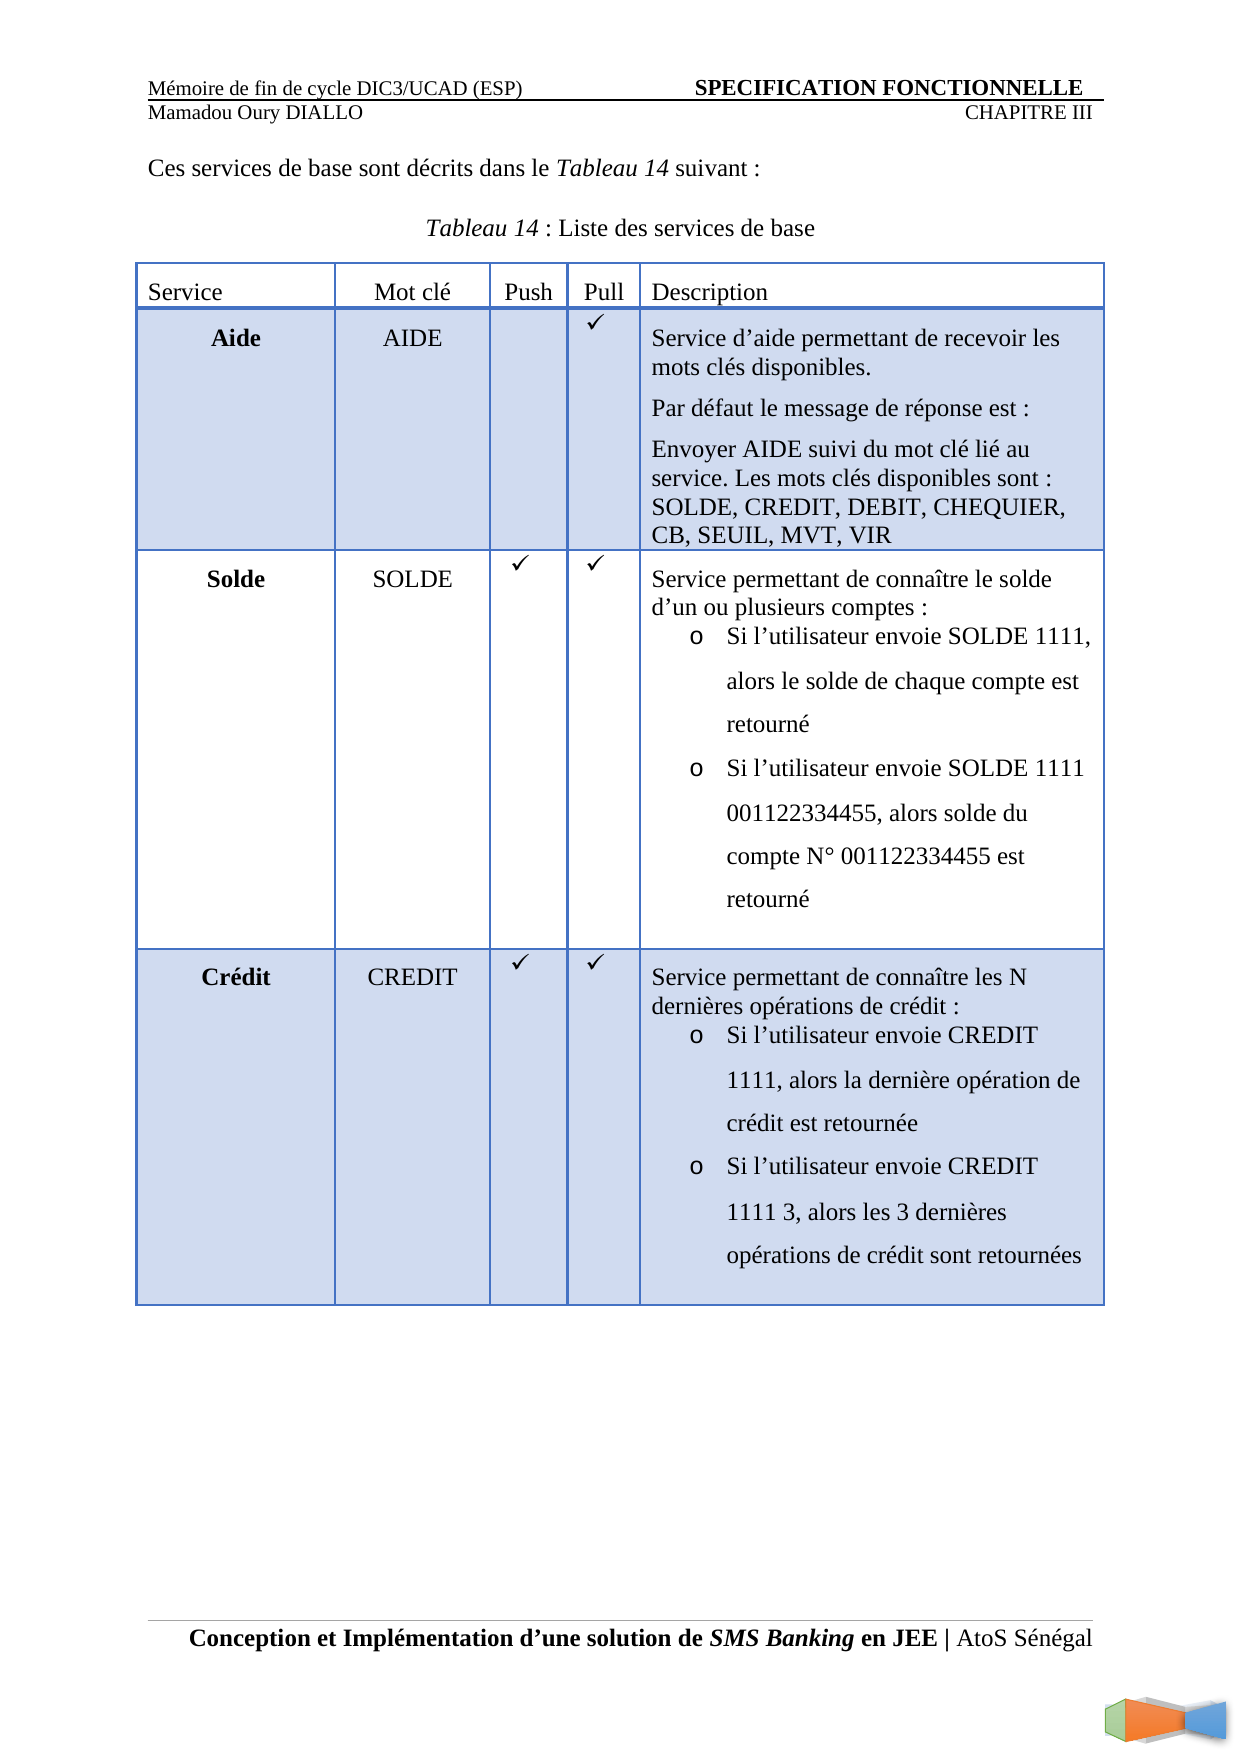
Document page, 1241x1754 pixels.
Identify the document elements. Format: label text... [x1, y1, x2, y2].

table_cell [491, 551, 566, 948]
table_cell [491, 310, 566, 549]
table_header Mot clé [336, 264, 489, 306]
table_cell [569, 950, 639, 1304]
table_cell [569, 551, 639, 948]
table_cell Service permettant de connaître le solde d’un ou plusieurs comptes : Si l’utilisateur envoie SOLDE 1111, alors le solde de chaque compte est retourné Si l’utilisateur envoie SOLDE 1111 001122334455, alors solde du compte N° 001122334455 est retourné [641, 551, 1103, 948]
table_cell Solde [138, 551, 334, 948]
text Tableau 14 : Liste des services de base [148, 213, 1093, 241]
table_cell Crédit [138, 950, 334, 1304]
table_cell Service permettant de connaître les N dernières opérations de crédit : Si l’utilisateur envoie CREDIT 1111, alors la dernière opération de crédit est retournée Si l’utilisateur envoie CREDIT 1111 3, alors les 3 dernières opérations de crédit sont retournées [641, 950, 1103, 1304]
table_cell [491, 950, 566, 1304]
table_header Pull [569, 264, 639, 306]
table_header Push [491, 264, 566, 306]
table_cell SOLDE [336, 551, 489, 948]
table_cell Service d’aide permettant de recevoir les mots clés disponibles. Par défaut le message de réponse est : Envoyer AIDE suivi du mot clé lié au service. Les mots clés disponibles sont : SOLDE, CREDIT, DEBIT, CHEQUIER, CB, SEUIL, MVT, VIR [641, 310, 1103, 549]
table_cell AIDE [336, 310, 489, 549]
table_cell Aide [138, 310, 334, 549]
table_header Description [641, 264, 1103, 306]
text Ces services de base sont décrits dans le Tableau 14 suivant : [148, 153, 1093, 182]
table_cell CREDIT [336, 950, 489, 1304]
table_cell [569, 310, 639, 549]
table_header Service [138, 264, 334, 306]
